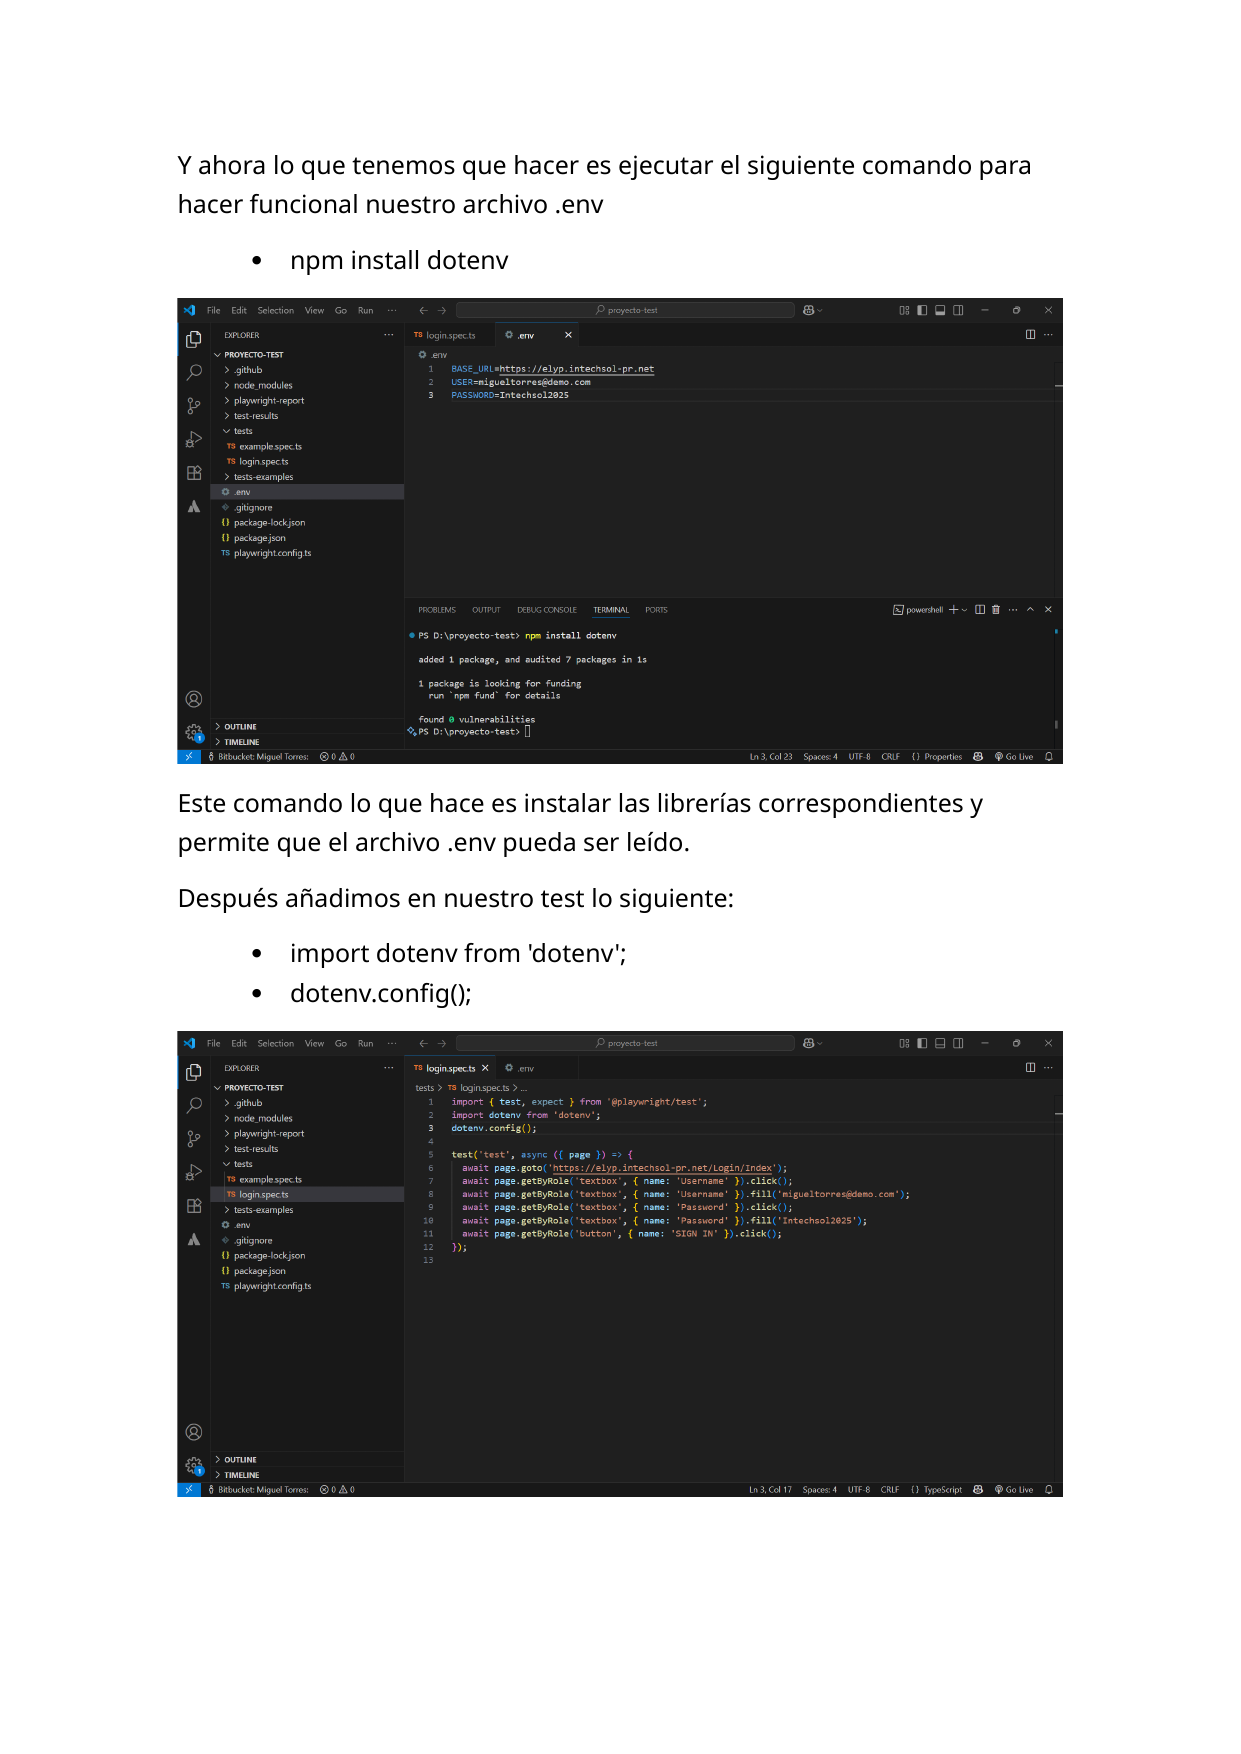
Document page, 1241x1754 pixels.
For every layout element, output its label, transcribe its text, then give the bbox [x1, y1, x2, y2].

text Después añadimos en nuestro test lo siguiente: [177, 880, 1063, 914]
list dotenv.config(); [252, 975, 1063, 1009]
picture [177, 298, 1063, 764]
text Este comando lo que hace es instalar las librerías correspondientes y permite que el archivo .env pueda ser leído. [177, 785, 1063, 858]
list npm install dotenv [252, 243, 1063, 277]
text Y ahora lo que tenemos que hacer es ejecutar el siguiente comando para hacer funcional nuestro archivo .env [177, 148, 1063, 221]
list import dotenv from 'dotenv'; [252, 936, 1063, 970]
picture [177, 1031, 1063, 1497]
